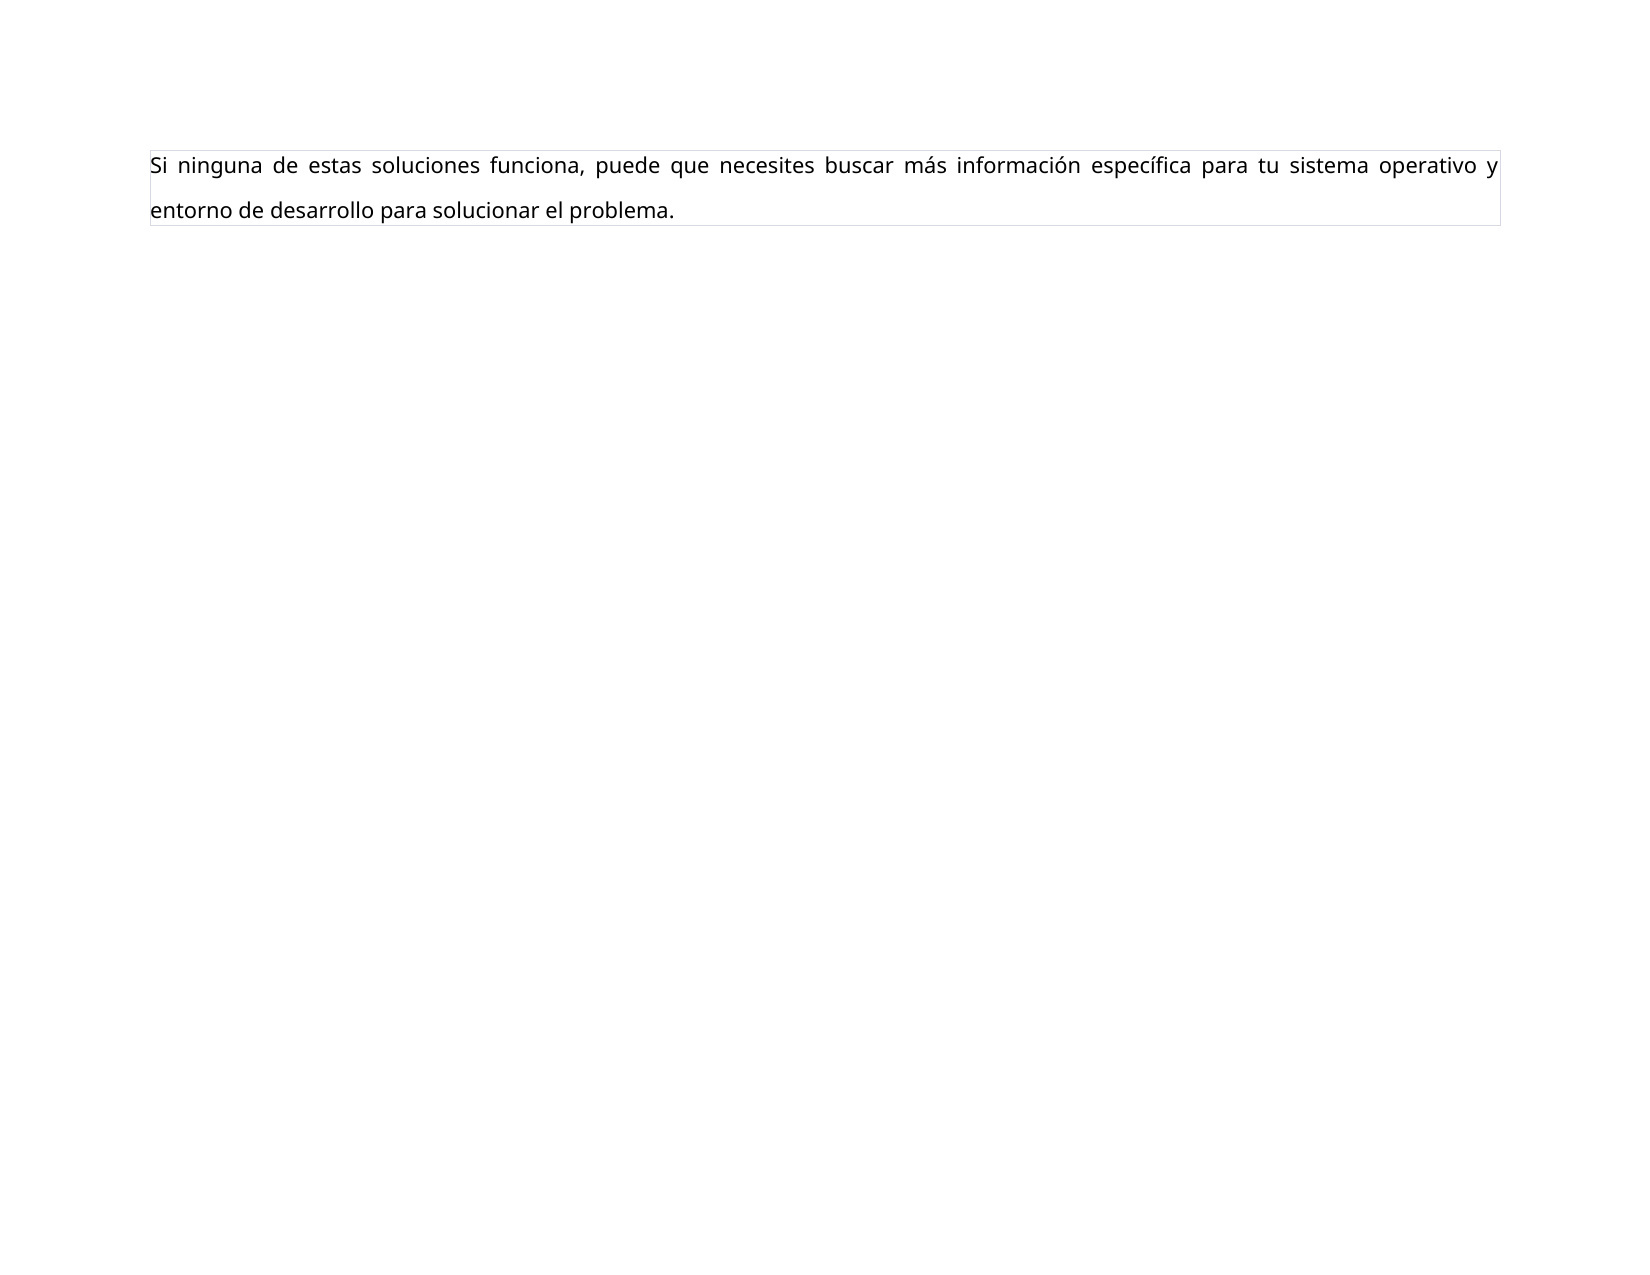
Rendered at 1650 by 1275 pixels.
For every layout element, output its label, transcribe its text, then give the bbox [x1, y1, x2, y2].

text Si ninguna de estas soluciones funciona, puede que necesites buscar más información específica para tu sistema operativo y entorno de desarrollo para solucionar el problema. [151, 151, 1500, 225]
